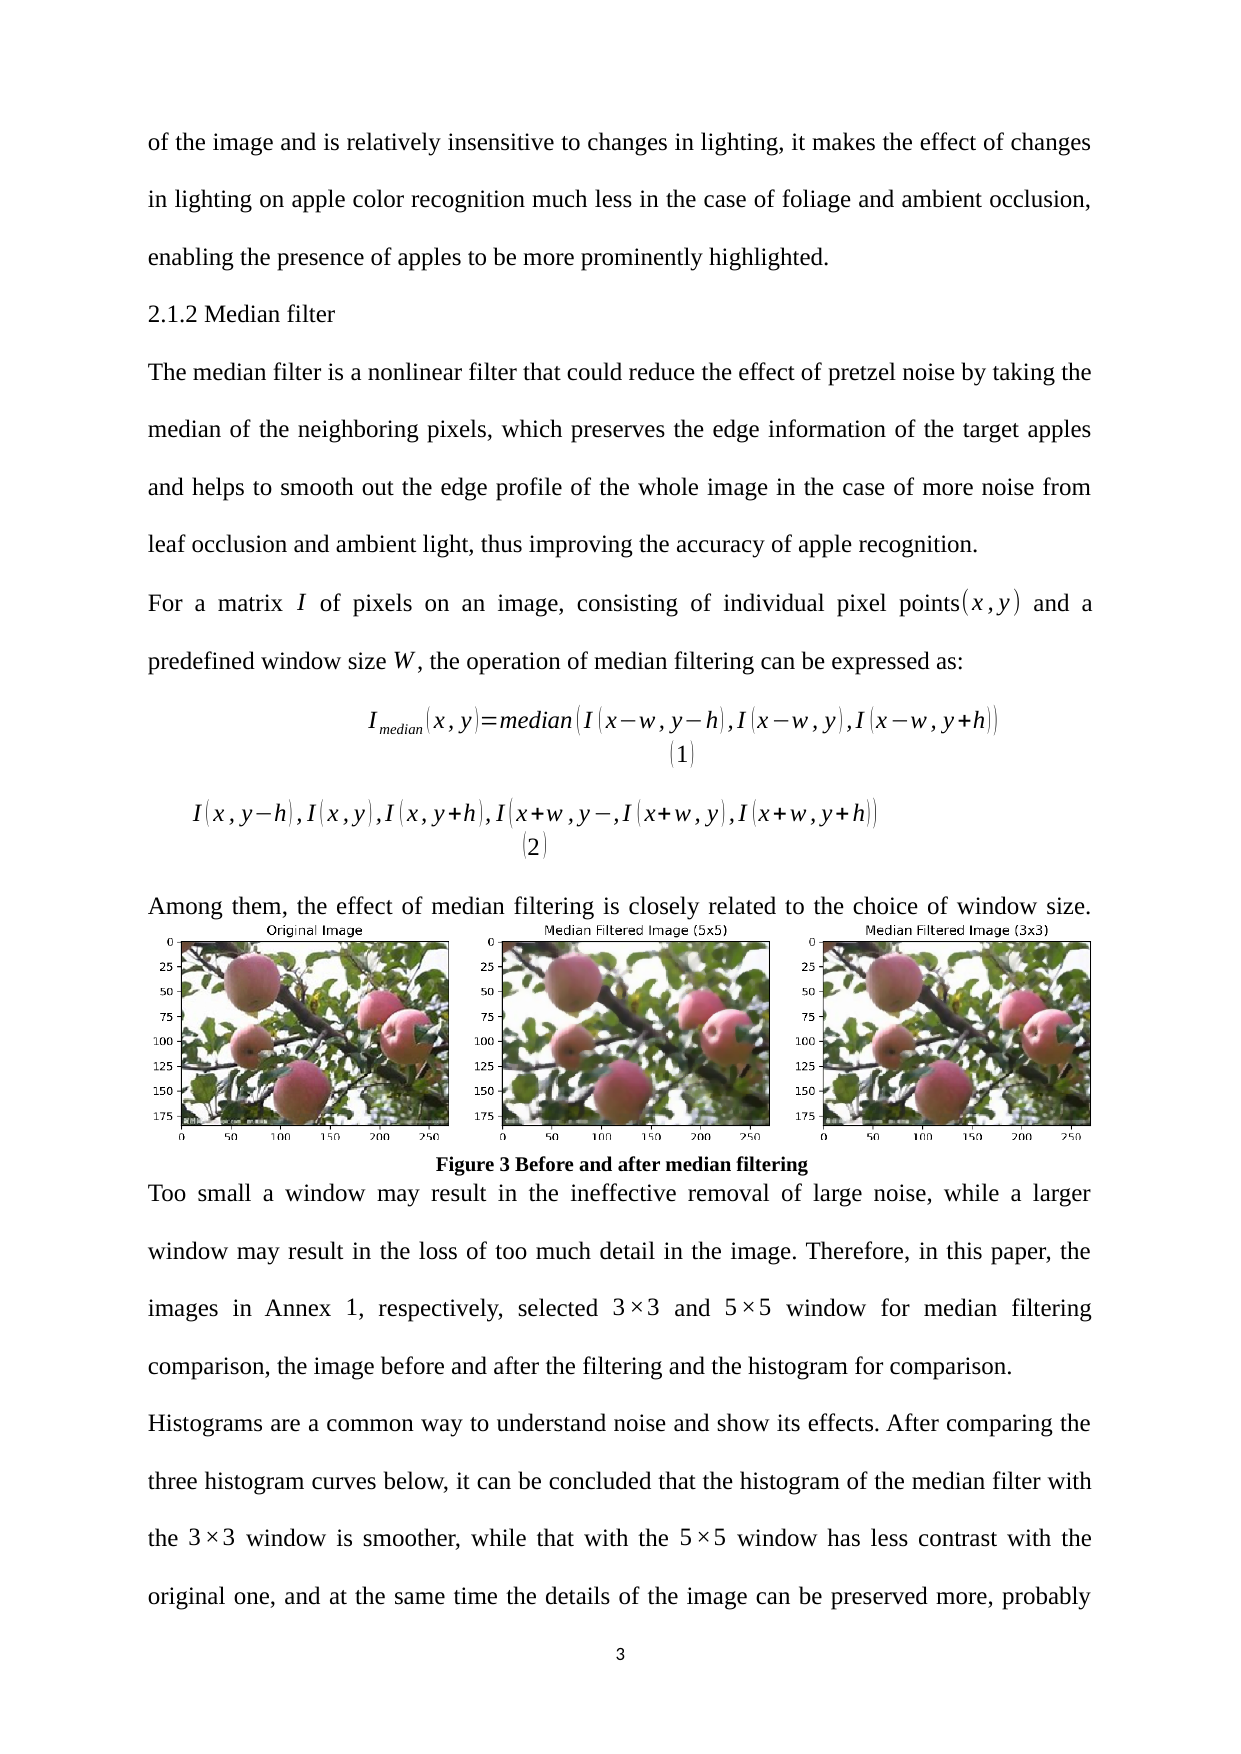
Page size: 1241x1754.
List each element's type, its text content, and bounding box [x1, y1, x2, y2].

text 2.1.2 Median filter [148, 299, 1092, 328]
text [148, 1408, 1092, 1609]
picture [147, 920, 1091, 1139]
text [148, 127, 1092, 271]
text Among them, the effect of median filtering is closely related to the choice of window size. Too small a window may result in the ineffective removal of large noise, while a larger window may result in the loss of too much detail in the image. Therefore, in this paper, the images in Annex , respectively, selected and window for median filtering comparison, the image before and after the filtering and the histogram for comparison. [148, 1177, 1092, 1379]
text For a matrix of pixels on an image, consisting of individual pixel points and a predefined window size , the operation of median filtering can be expressed as: [148, 587, 1092, 674]
text The median filter is a nonlinear filter that could reduce the effect of pretzel noise by taking the median of the neighboring pixels, which preserves the edge information of the target apples and helps to smooth out the edge profile of the whole image in the case of more noise from leaf occlusion and ambient light, thus improving the accuracy of apple recognition. [148, 357, 1092, 558]
